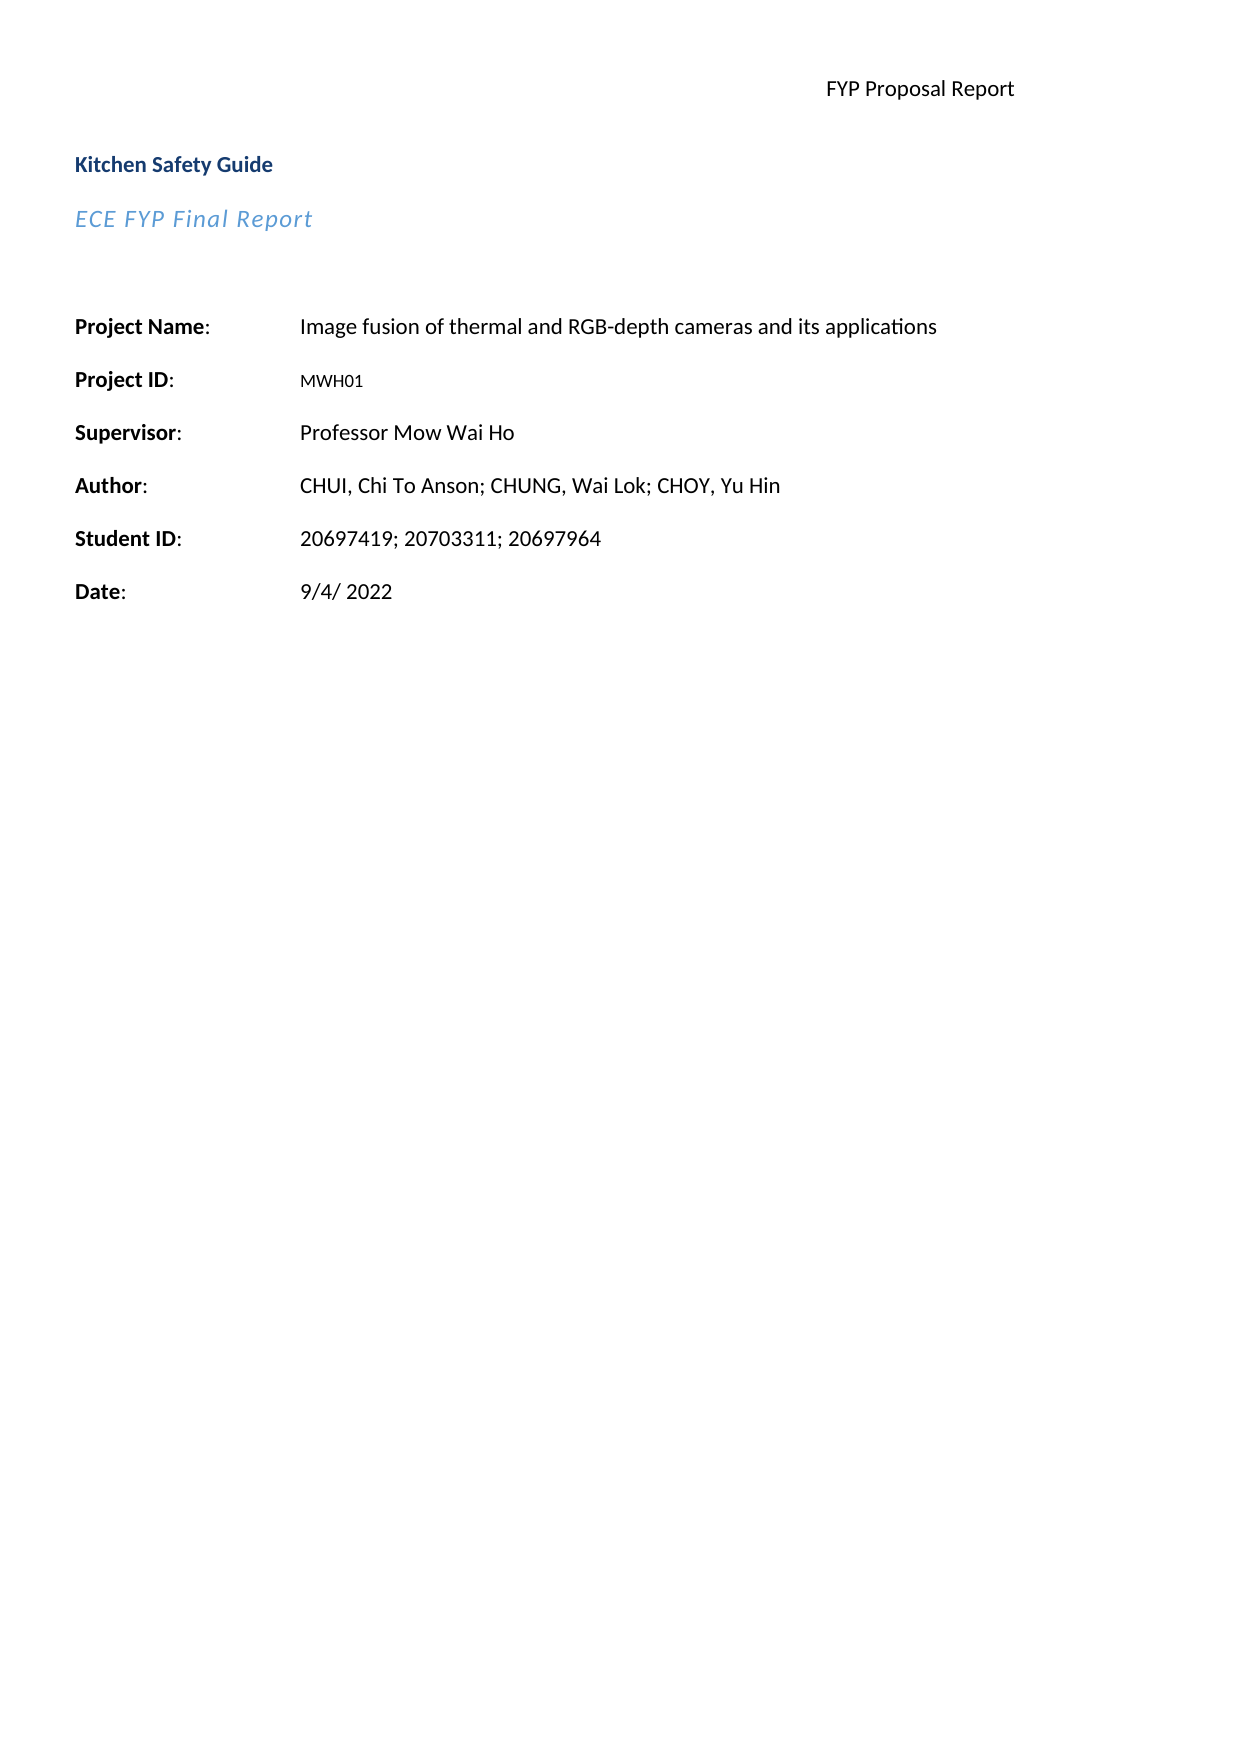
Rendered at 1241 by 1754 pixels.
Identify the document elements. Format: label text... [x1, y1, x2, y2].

text Date: 9/4/ 2022 [75, 577, 1165, 605]
text Supervisor: Professor Mow Wai Ho [75, 418, 1165, 446]
text Project Name: Image fusion of thermal and RGB-depth cameras and its applications [75, 312, 1165, 340]
text Kitchen Safety Guide [75, 150, 1165, 178]
text Project ID: MWH01 [75, 365, 1165, 393]
text Author: CHUI, Chi To Anson; CHUNG, Wai Lok; CHOY, Yu Hin [75, 471, 1165, 499]
text Student ID: 20697419; 20703311; 20697964 [75, 524, 1165, 552]
subtitle ECE FYP Final Report [75, 203, 1165, 233]
